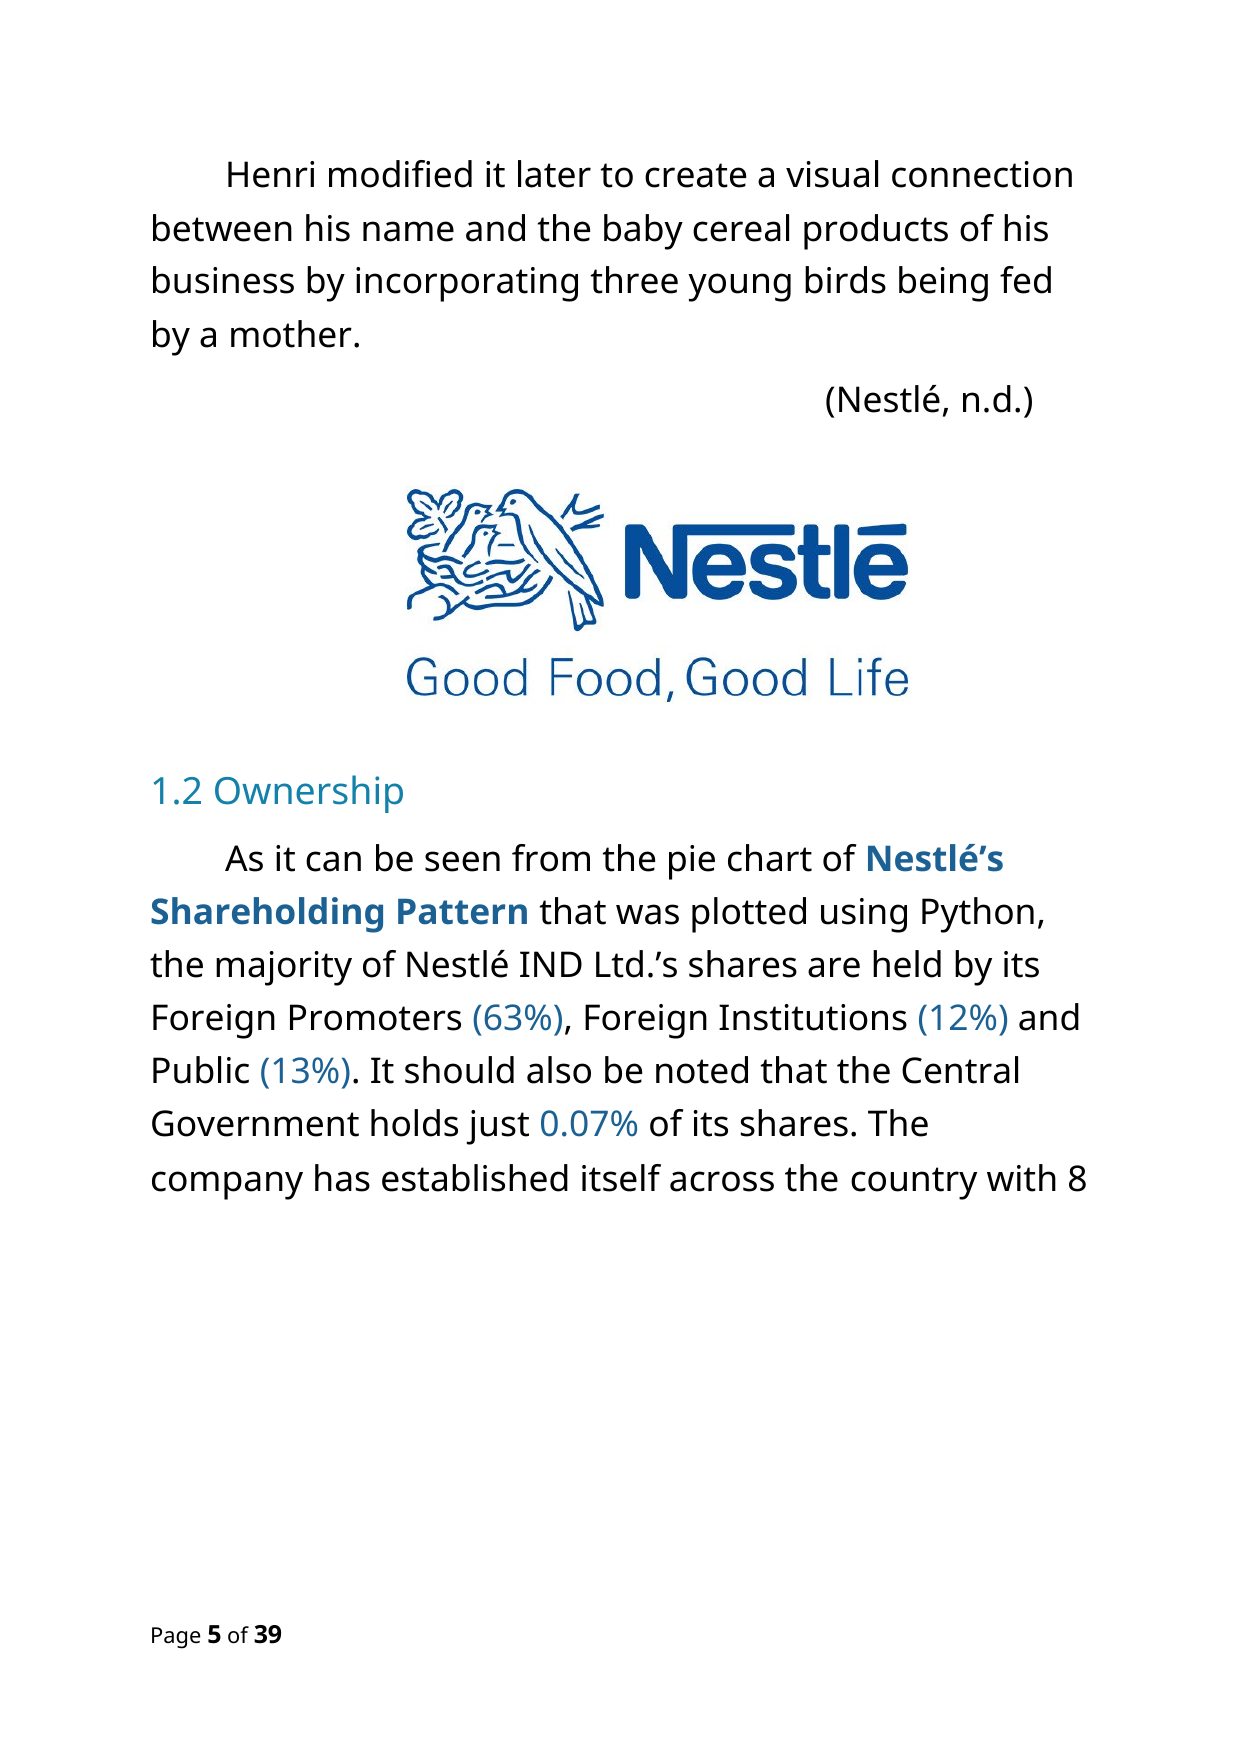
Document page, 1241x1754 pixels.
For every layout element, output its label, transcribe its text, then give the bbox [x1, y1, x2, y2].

text As it can be seen from the pie chart of Nestlé’s Shareholding Pattern that was plotted using Python, the majority of Nestlé IND Ltd.’s shares are held by its Foreign Promoters (63%), Foreign Institutions (12%) and Public (13%). It should also be noted that the Central Government holds just 0.07% of its shares. The company has established itself across the country with 8 manufacturing facilities and 4 branch offices. [150, 833, 1090, 1203]
picture [405, 485, 910, 704]
text 1.2 Ownership [150, 764, 1090, 816]
text Henri modified it later to create a visual connection between his name and the baby cereal products of his business by incorporating three young birds being fed by a mother. [150, 150, 1090, 357]
